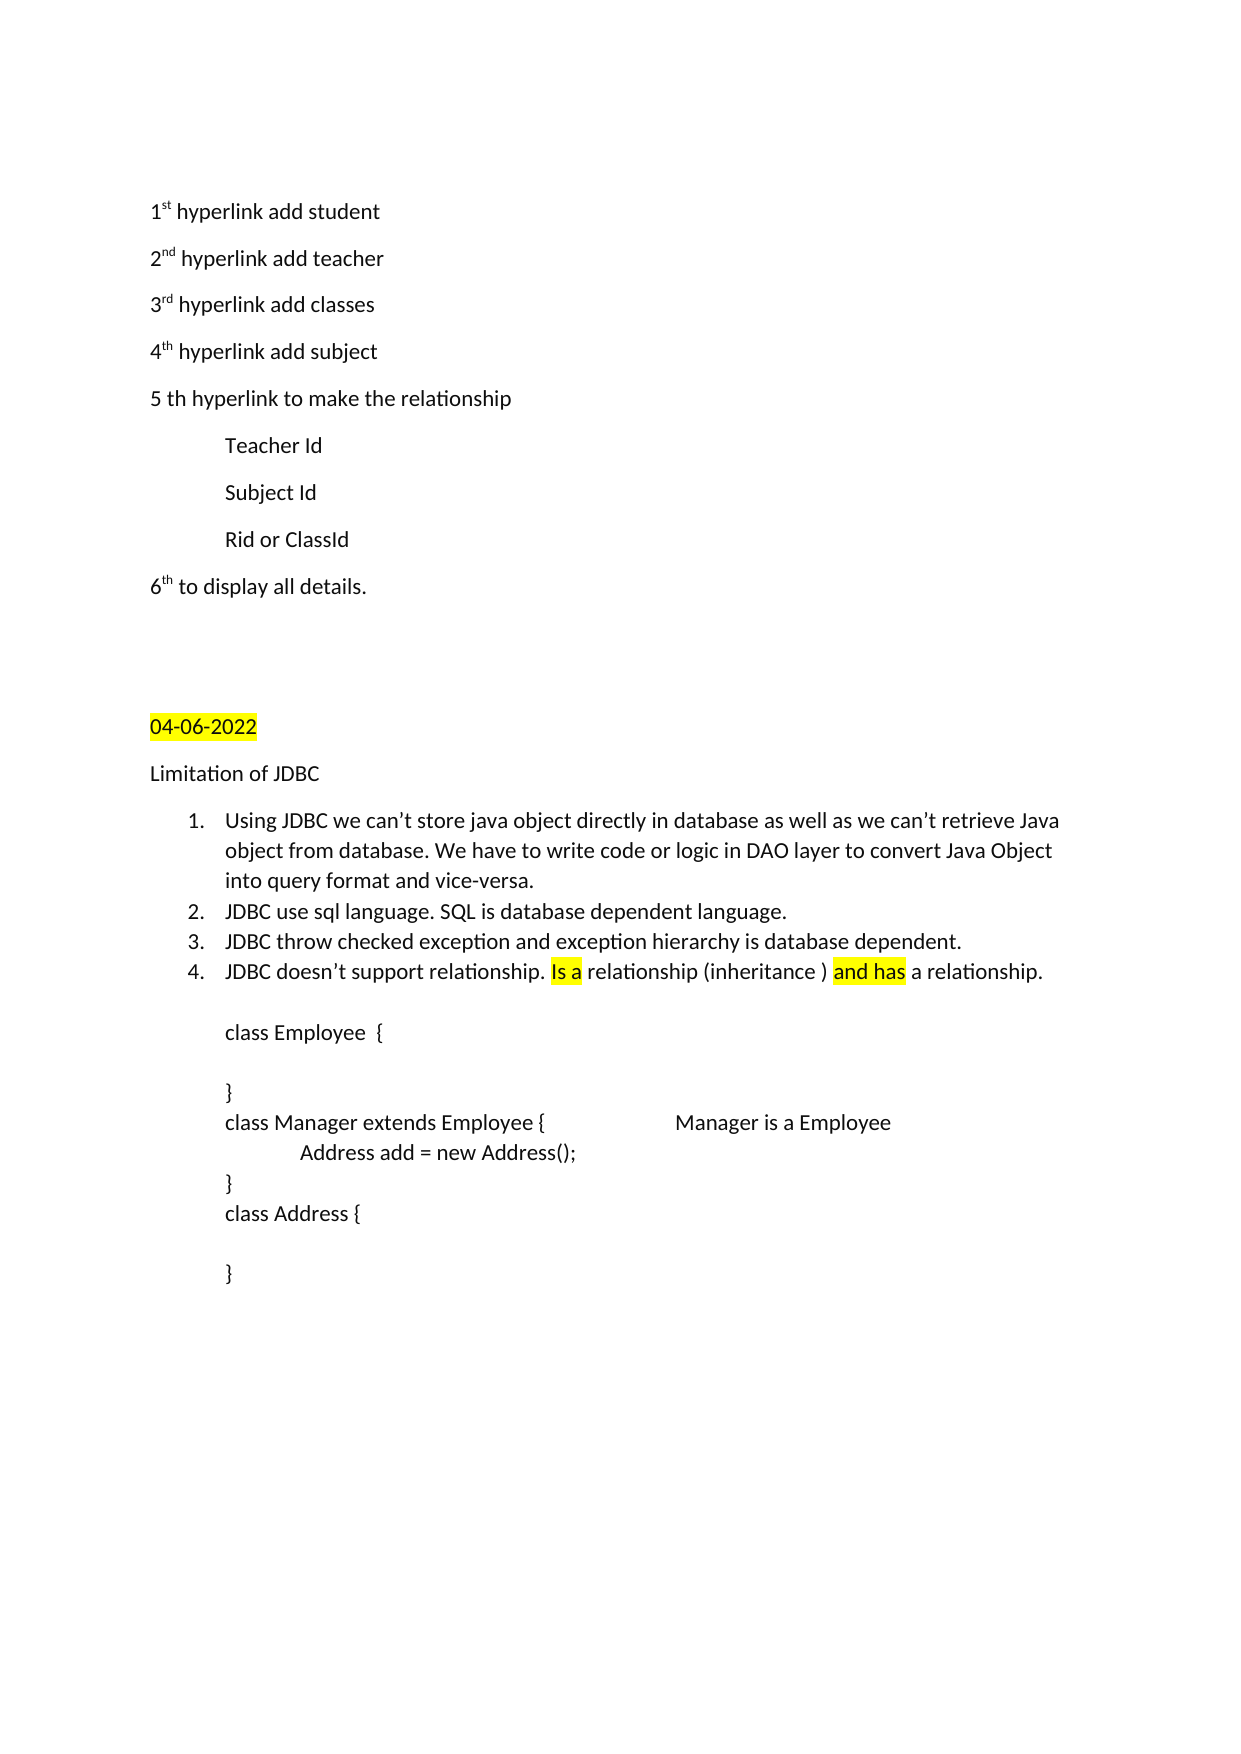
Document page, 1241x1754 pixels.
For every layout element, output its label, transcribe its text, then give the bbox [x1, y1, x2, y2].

text Teacher Id [150, 431, 1090, 459]
list class Manager extends Employee { Manager is a Employee [225, 1108, 1090, 1136]
list class Address { [225, 1199, 1090, 1227]
list JDBC doesn’t support relationship. Is a relationship (inheritance ) and has a relationship. [187, 957, 551, 985]
list class Employee { [225, 1018, 1090, 1046]
text 1st hyperlink add student [150, 197, 1090, 225]
text Limitation of JDBC [150, 759, 1090, 787]
list } [225, 1259, 1090, 1287]
text 5 th hyperlink to make the relationship [150, 384, 1090, 412]
list Using JDBC we can’t store java object directly in database as well as we can’t retrieve Java object from database. We have to write code or logic in DAO layer to convert Java Object into query format and vice-versa. [187, 806, 1090, 895]
text 04-06-2022 [150, 712, 1090, 741]
list JDBC throw checked exception and exception hierarchy is database dependent. [187, 927, 1090, 955]
list } [225, 1169, 1090, 1197]
text Rid or ClassId [150, 525, 1090, 553]
text 3rd hyperlink add classes [150, 291, 1090, 319]
list Address add = new Address(); [225, 1138, 1090, 1167]
text 4th hyperlink add subject [150, 337, 1090, 366]
list JDBC use sql language. SQL is database dependent language. [187, 897, 1090, 925]
text 6th to display all details. [150, 572, 1090, 600]
list } [225, 1078, 1090, 1106]
text 2nd hyperlink add teacher [150, 244, 1090, 272]
list JDBC doesn’t support relationship. Is a relationship (inheritance ) and has a relationship. [582, 957, 833, 985]
text Subject Id [150, 478, 1090, 506]
